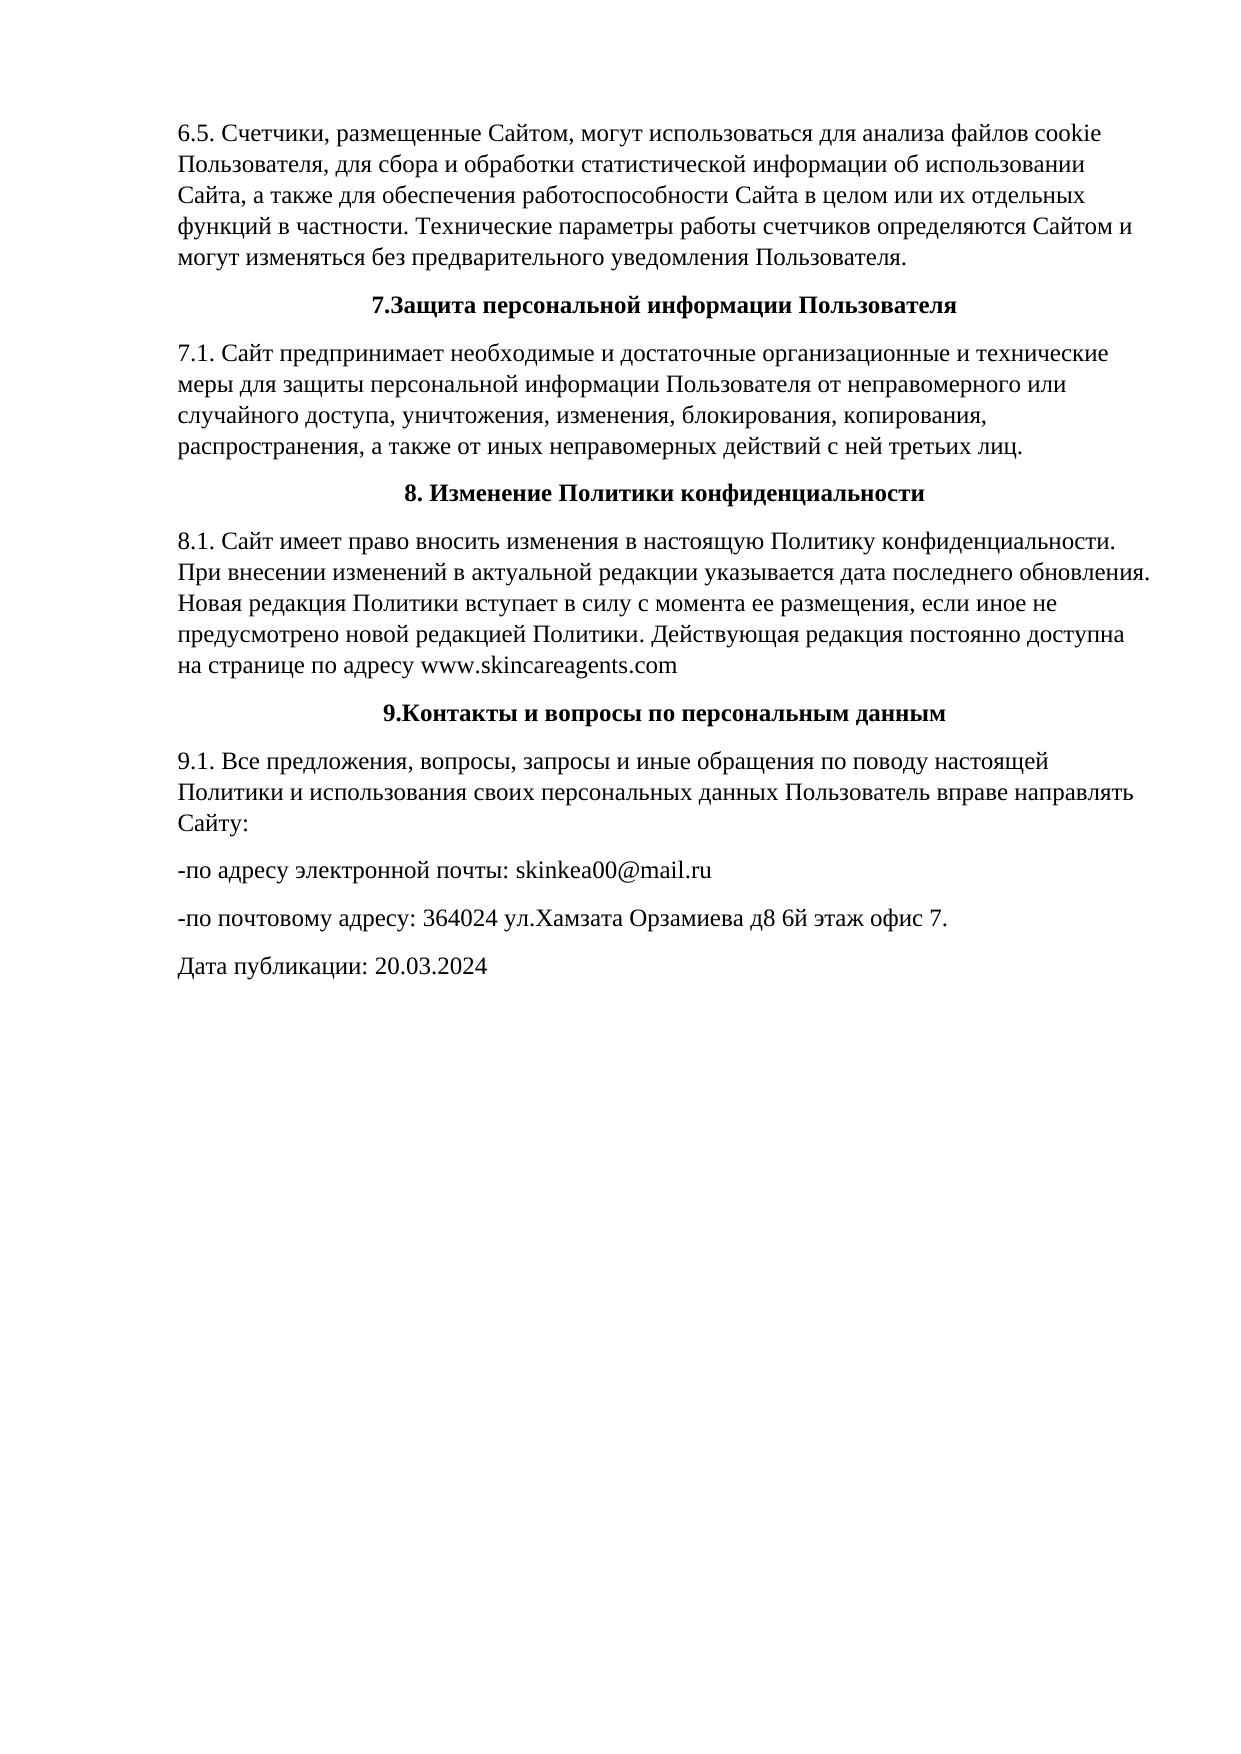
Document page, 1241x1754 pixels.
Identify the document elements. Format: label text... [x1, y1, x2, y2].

text 7.1. Сайт предпринимает необходимые и достаточные организационные и технические меры для защиты персональной информации Пользователя от неправомерного или случайного доступа, уничтожения, изменения, блокирования, копирования, распространения, а также от иных неправомерных действий с ней третьих лиц. [177, 338, 1152, 459]
text 8.1. Сайт имеет право вносить изменения в настоящую Политику конфиденциальности. При внесении изменений в актуальной редакции указывается дата последнего обновления. Новая редакция Политики вступает в силу с момента ее размещения, если иное не предусмотрено новой редакцией Политики. Действующая редакция постоянно доступна на странице по адресу www.skincareagents.com [177, 526, 1152, 679]
text 9.Контакты и вопросы по персональным данным [177, 698, 1152, 727]
text 6.5. Счетчики, размещенные Сайтом, могут использоваться для анализа файлов cookie Пользователя, для сбора и обработки статистической информации об использовании Сайта, а также для обеспечения работоспособности Сайта в целом или их отдельных функций в частности. Технические параметры работы счетчиков определяются Сайтом и могут изменяться без предварительного уведомления Пользователя. [177, 118, 1152, 271]
text 7.Защита персональной информации Пользователя [177, 290, 1152, 319]
text 8. Изменение Политики конфиденциальности [177, 478, 1152, 507]
text -по почтовому адресу: 364024 ул.Хамзата Орзамиева д8 6й этаж офис 7. [177, 903, 1152, 932]
text 9.1. Все предложения, вопросы, запросы и иные обращения по поводу настоящей Политики и использования своих персональных данных Пользователь вправе направлять Сайту: [177, 746, 1152, 837]
text -по адресу электронной почты: skinkea00@mail.ru [177, 856, 1152, 884]
text Дата публикации: 20.03.2024 [177, 951, 1152, 980]
